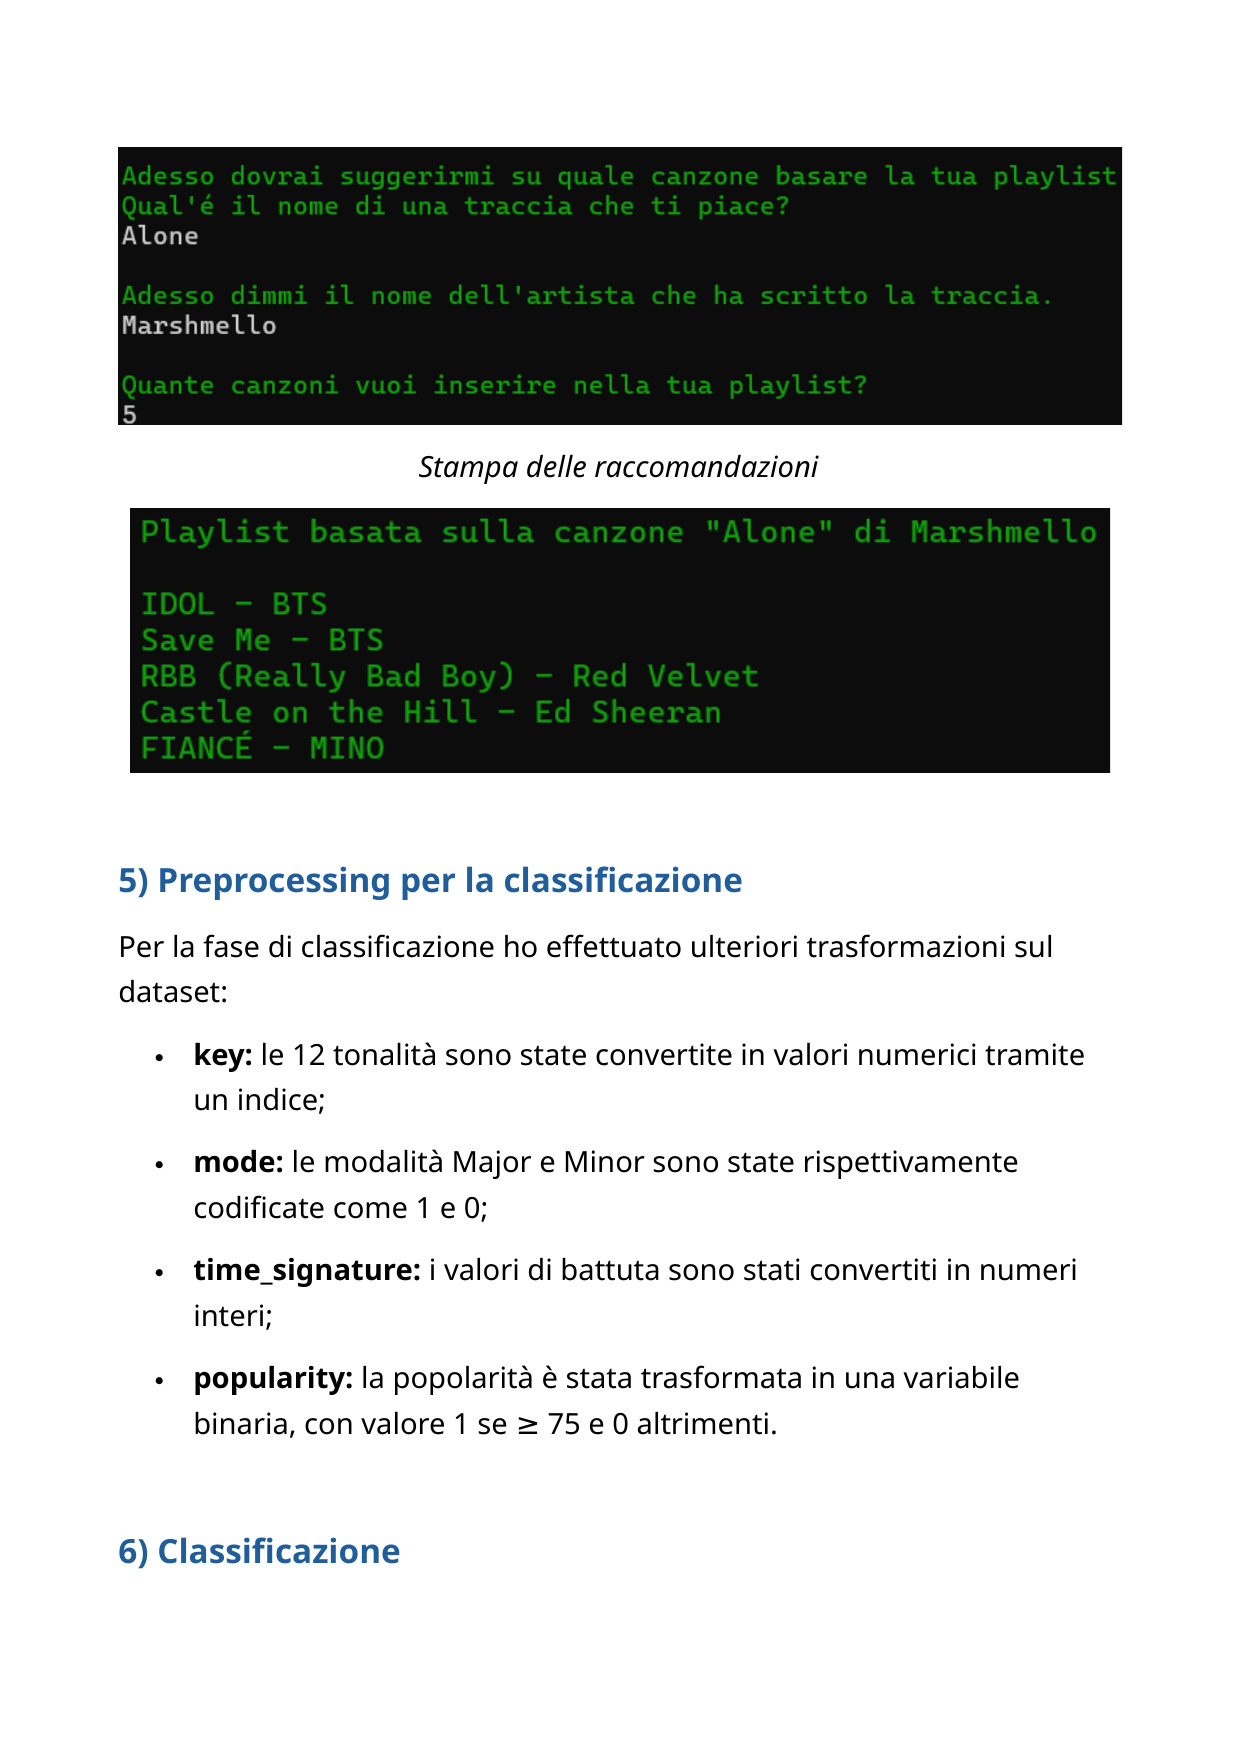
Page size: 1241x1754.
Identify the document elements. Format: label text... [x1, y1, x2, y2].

text 6) Classificazione [118, 1528, 1122, 1573]
picture [130, 508, 1110, 773]
list mode: le modalità Major e Minor sono state rispettivamente codificate come 1 e 0; [156, 1142, 1122, 1227]
text 5) Preprocessing per la classificazione [118, 857, 1122, 902]
list key: le 12 tonalità sono state convertite in valori numerici tramite un indice; [156, 1034, 1122, 1119]
text Stampa delle raccomandazioni [118, 447, 1122, 486]
list popularity: la popolarità è stata trasformata in una variabile binaria, con valore 1 se ≥ 75 e 0 altrimenti. [156, 1357, 1122, 1443]
text Per la fase di classificazione ho effettuato ulteriori trasformazioni sul dataset: [118, 926, 1122, 1011]
list time_signature: i valori di battuta sono stati convertiti in numeri interi; [156, 1249, 1122, 1335]
picture [118, 147, 1123, 425]
